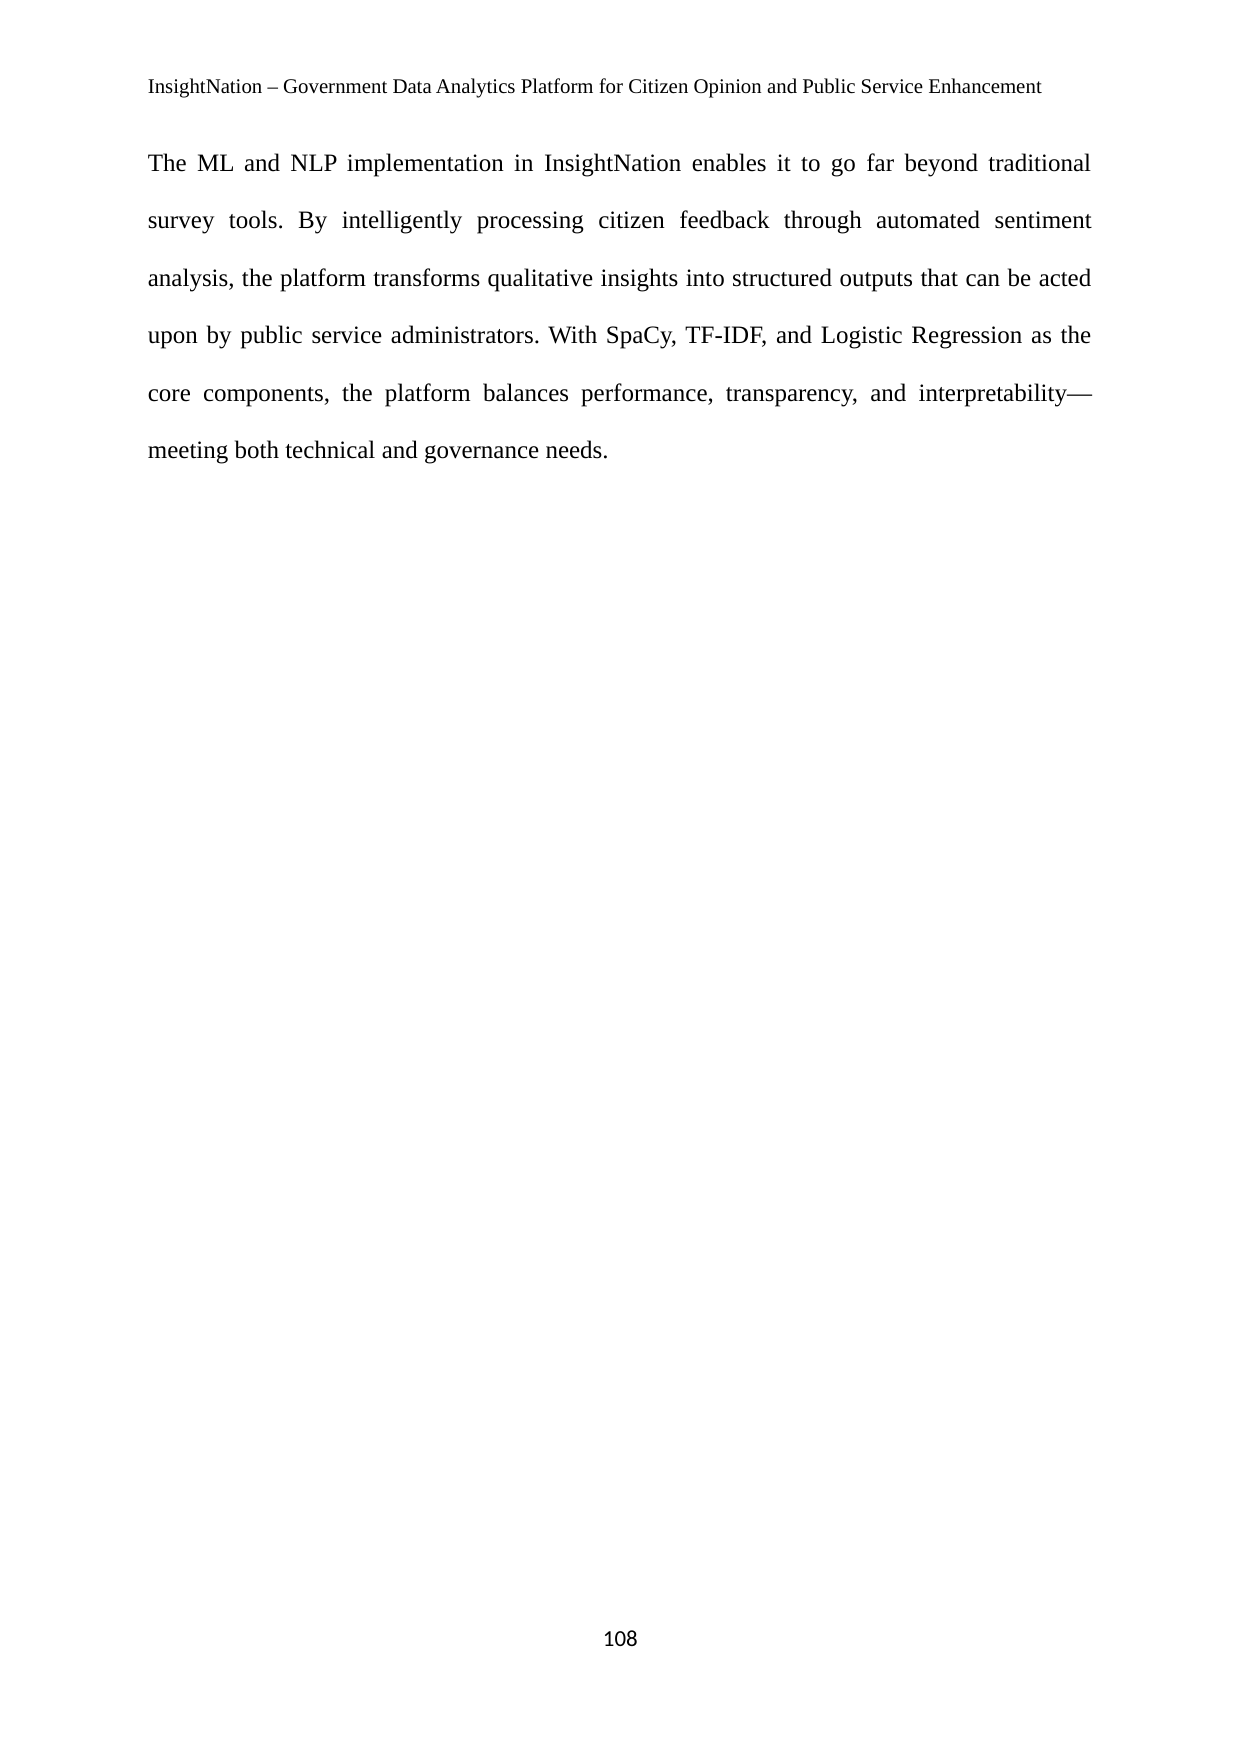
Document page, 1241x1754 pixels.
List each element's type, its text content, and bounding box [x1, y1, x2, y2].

text The ML and NLP implementation in InsightNation enables it to go far beyond traditional survey tools. By intelligently processing citizen feedback through automated sentiment analysis, the platform transforms qualitative insights into structured outputs that can be acted upon by public service administrators. With SpaCy, TF-IDF, and Logistic Regression as the core components, the platform balances performance, transparency, and interpretability—meeting both technical and governance needs. [148, 148, 1092, 464]
